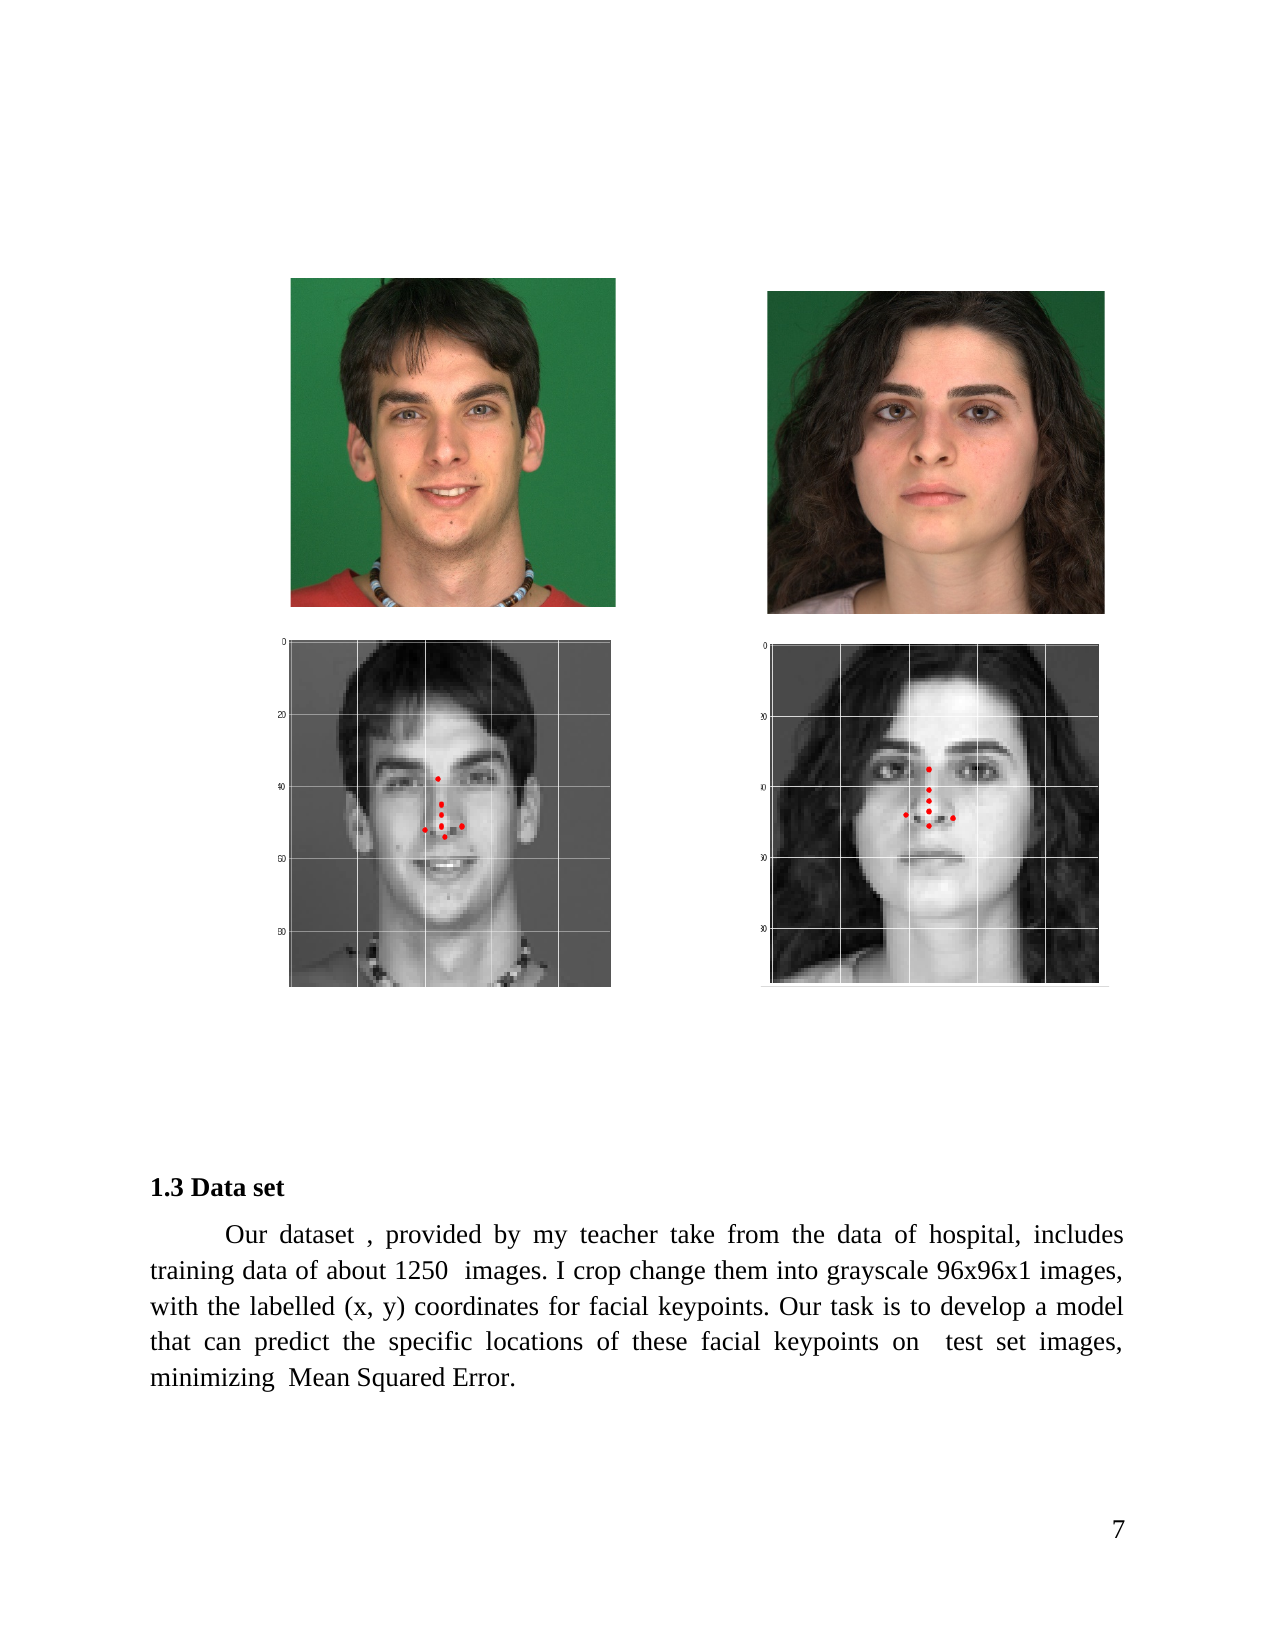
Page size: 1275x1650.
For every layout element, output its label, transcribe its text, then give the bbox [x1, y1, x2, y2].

picture [767, 291, 1105, 614]
picture [290, 278, 616, 607]
picture [760, 639, 1110, 990]
text Our dataset , provided by my teacher take from the data of hospital, includes training data of about 1250 images. I crop change them into grayscale 96x96x1 images, with the labelled (x, y) coordinates for facial keypoints. Our task is to develop a model that can predict the specific locations of these facial keypoints on test set images, minimizing Mean Squared Error. [150, 1218, 1125, 1392]
picture [278, 635, 622, 989]
subtitle Data set [150, 1171, 1125, 1203]
